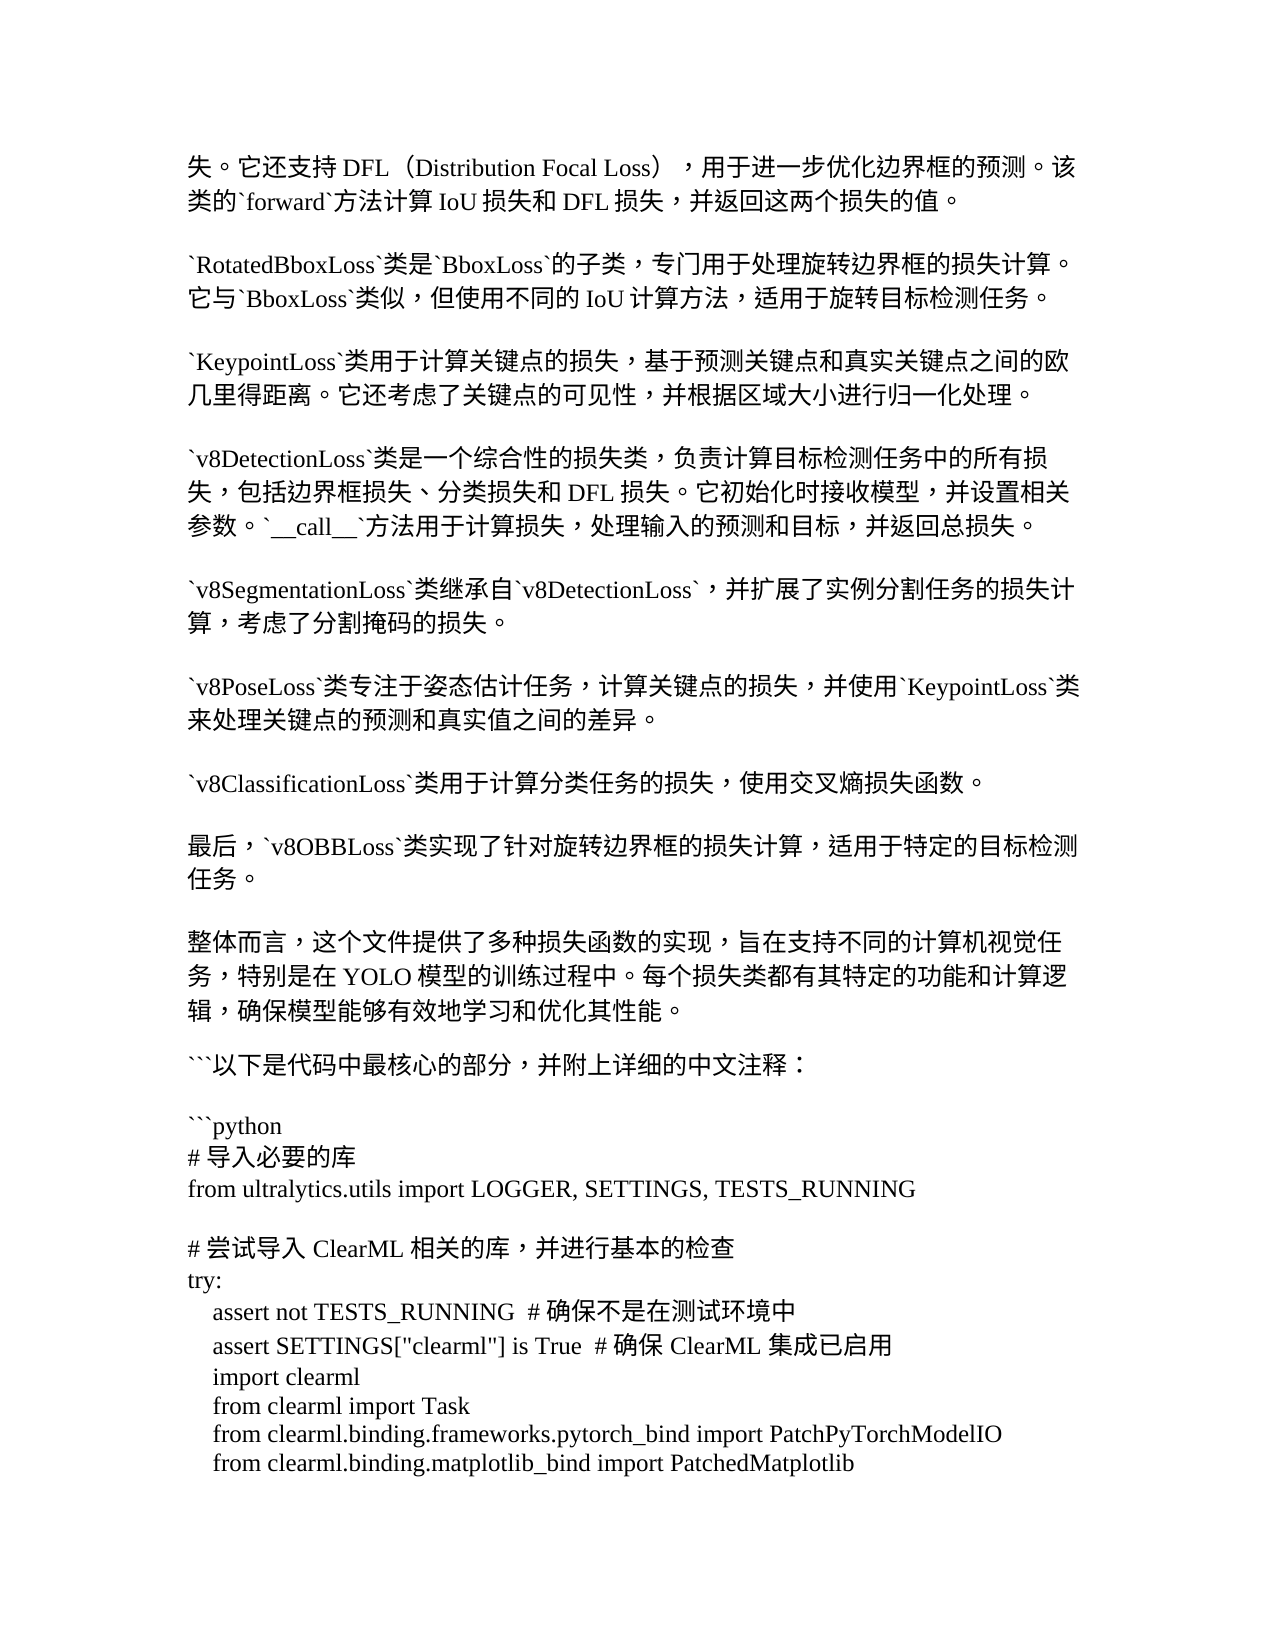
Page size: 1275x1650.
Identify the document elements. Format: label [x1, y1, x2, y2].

text [187, 150, 1087, 1027]
text [187, 1048, 1087, 1477]
